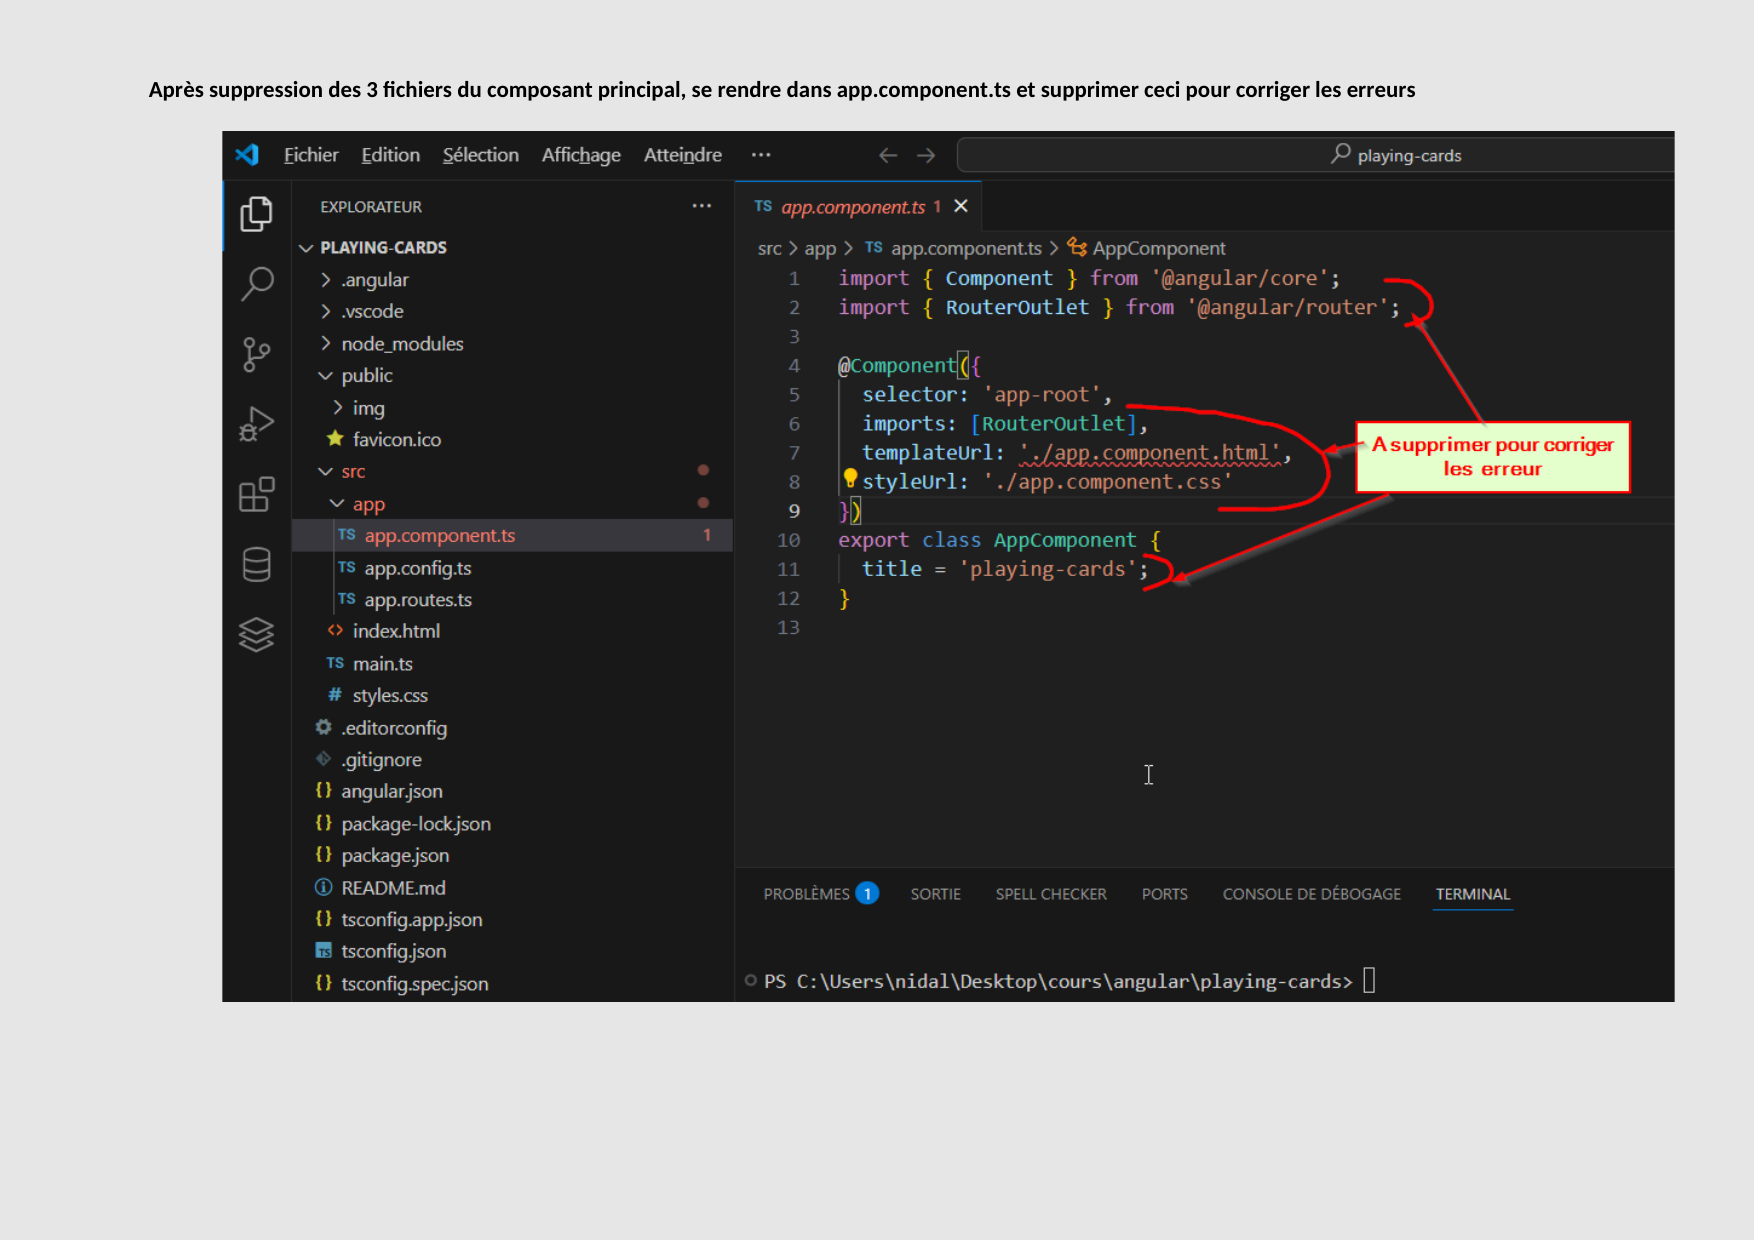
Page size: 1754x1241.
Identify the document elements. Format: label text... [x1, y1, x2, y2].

text Après suppression des 3 fichiers du composant principal, se rendre dans app.component.ts et supprimer ceci pour corriger les erreurs [75, 75, 1679, 103]
picture [222, 131, 1675, 1002]
